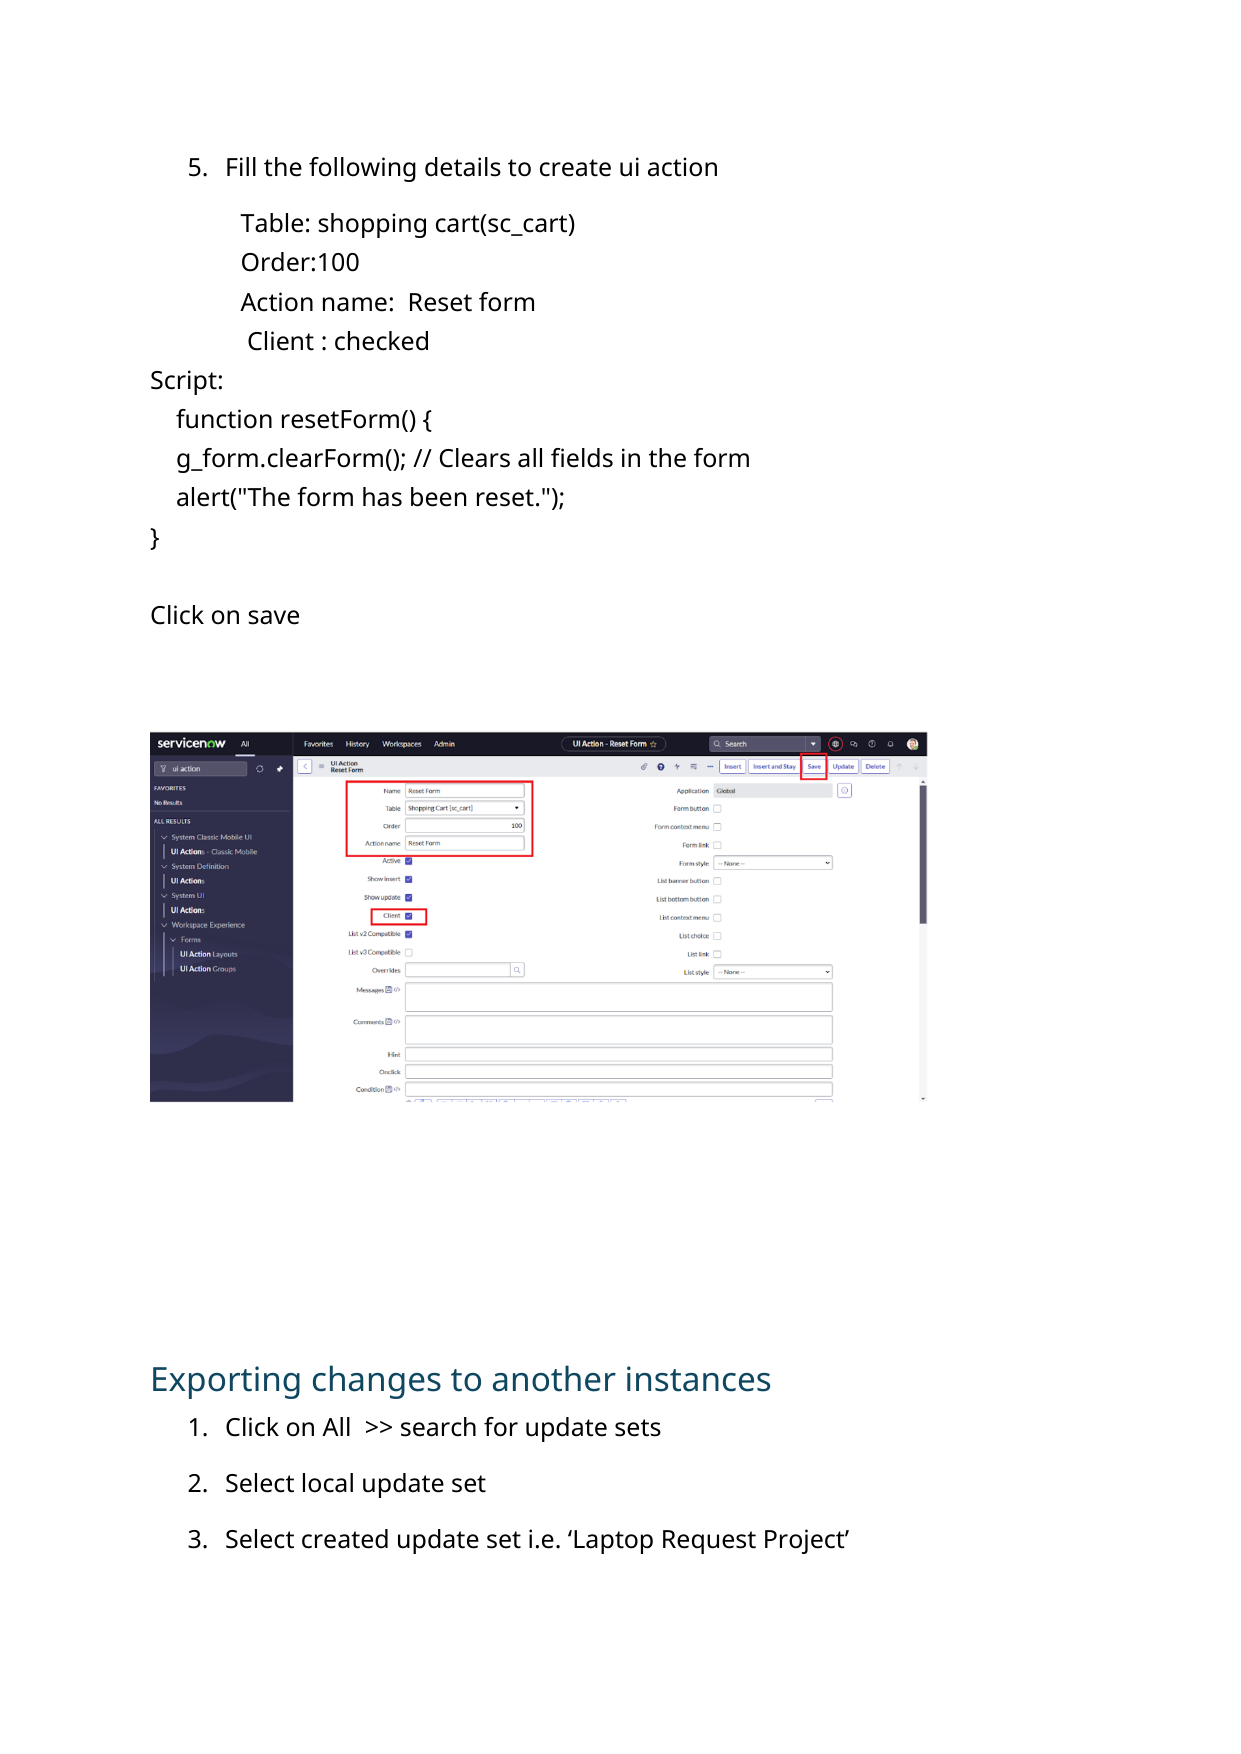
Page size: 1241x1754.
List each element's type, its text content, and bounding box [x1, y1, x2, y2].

list Select created update set i.e. ‘Laptop Request Project’ [187, 1522, 1090, 1556]
list Click on All >> search for update sets [187, 1410, 1090, 1444]
list Select local update set [187, 1466, 1090, 1500]
picture [150, 731, 1091, 1234]
text Table: shopping cart(sc_cart) Order:100 Action name: Reset form Client : checked Script: function resetForm() { g_form.clearForm(); // Clears all fields in the form alert("The form has been reset."); } Click on save [150, 206, 1090, 710]
subtitle Exporting changes to another instances [150, 1311, 1090, 1402]
list Fill the following details to create ui action [187, 150, 1090, 184]
